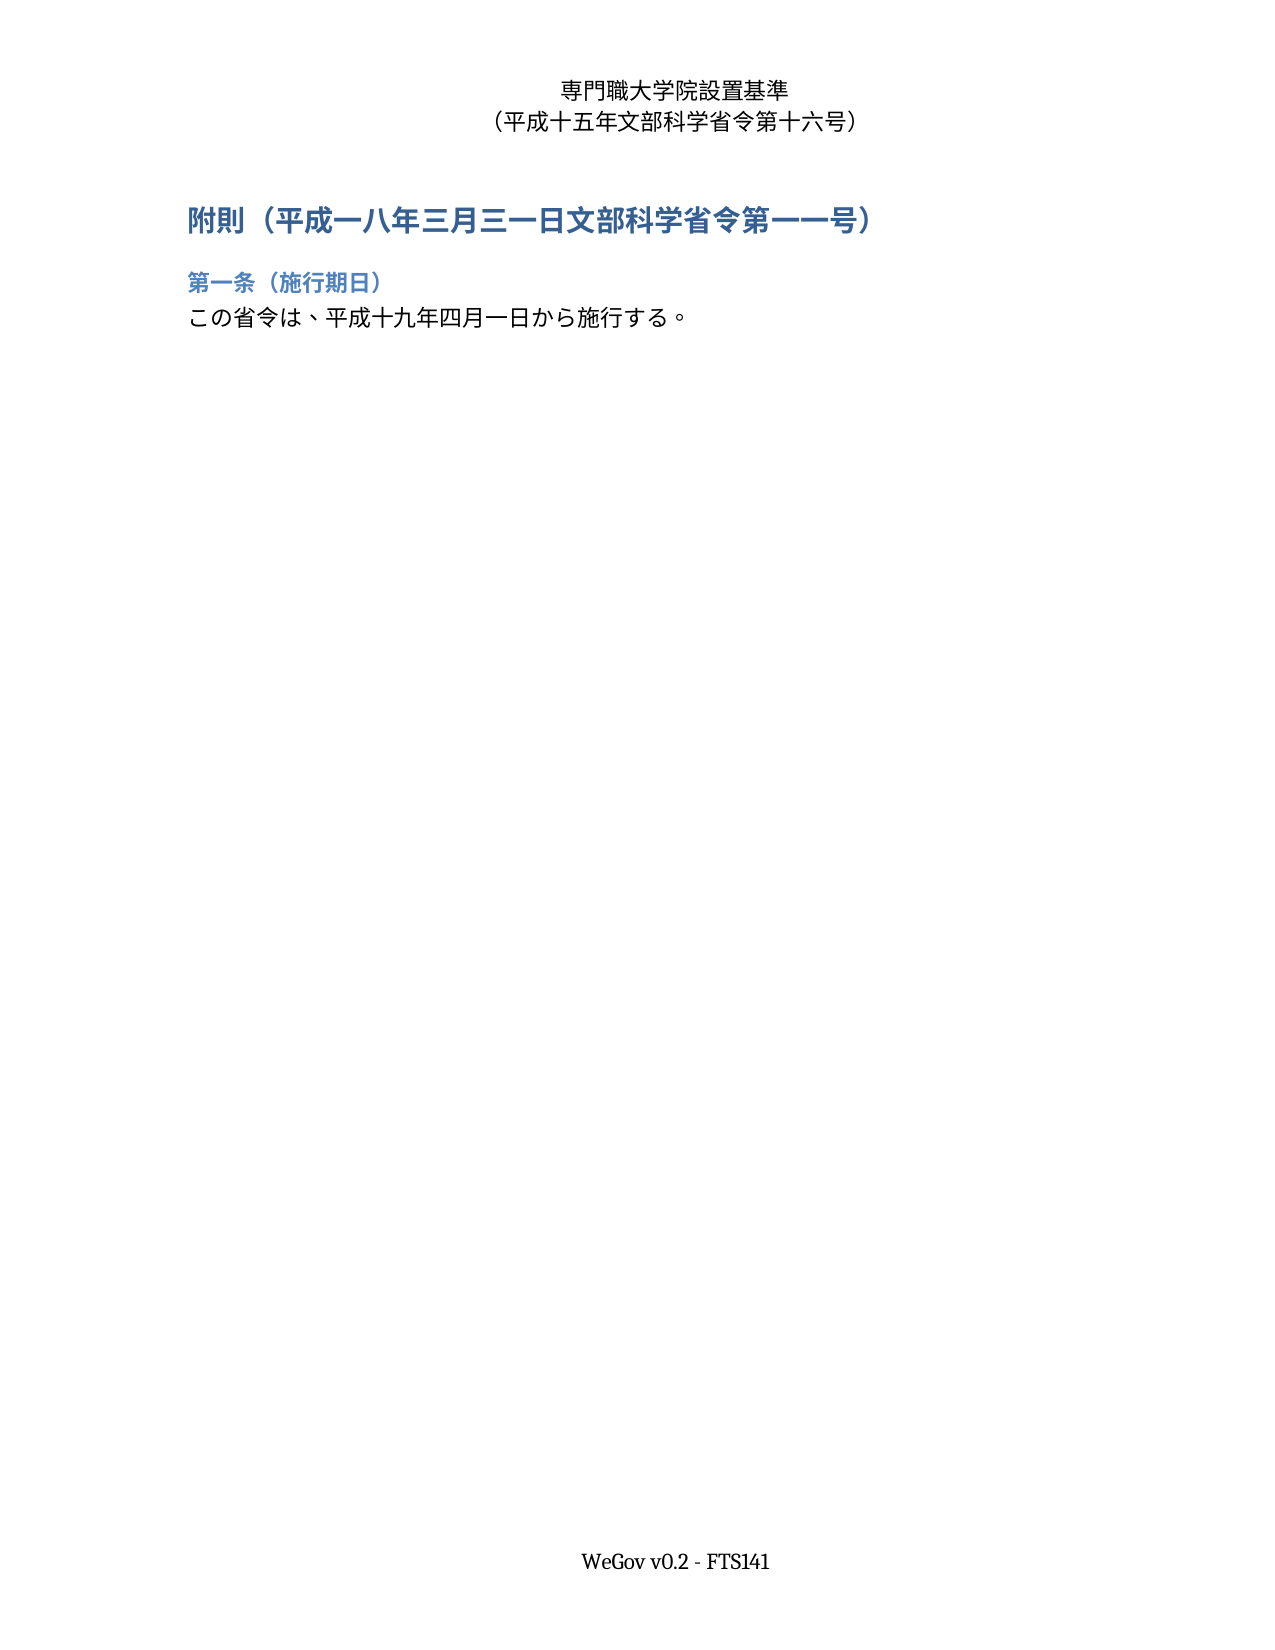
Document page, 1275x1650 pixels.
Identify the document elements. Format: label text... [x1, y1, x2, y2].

subtitle 附則（平成一八年三月三一日文部科学省令第一一号） [187, 200, 1087, 240]
text この省令は、平成十九年四月一日から施行する。 [187, 302, 1087, 334]
subtitle 第一条（施行期日） [187, 266, 1087, 298]
